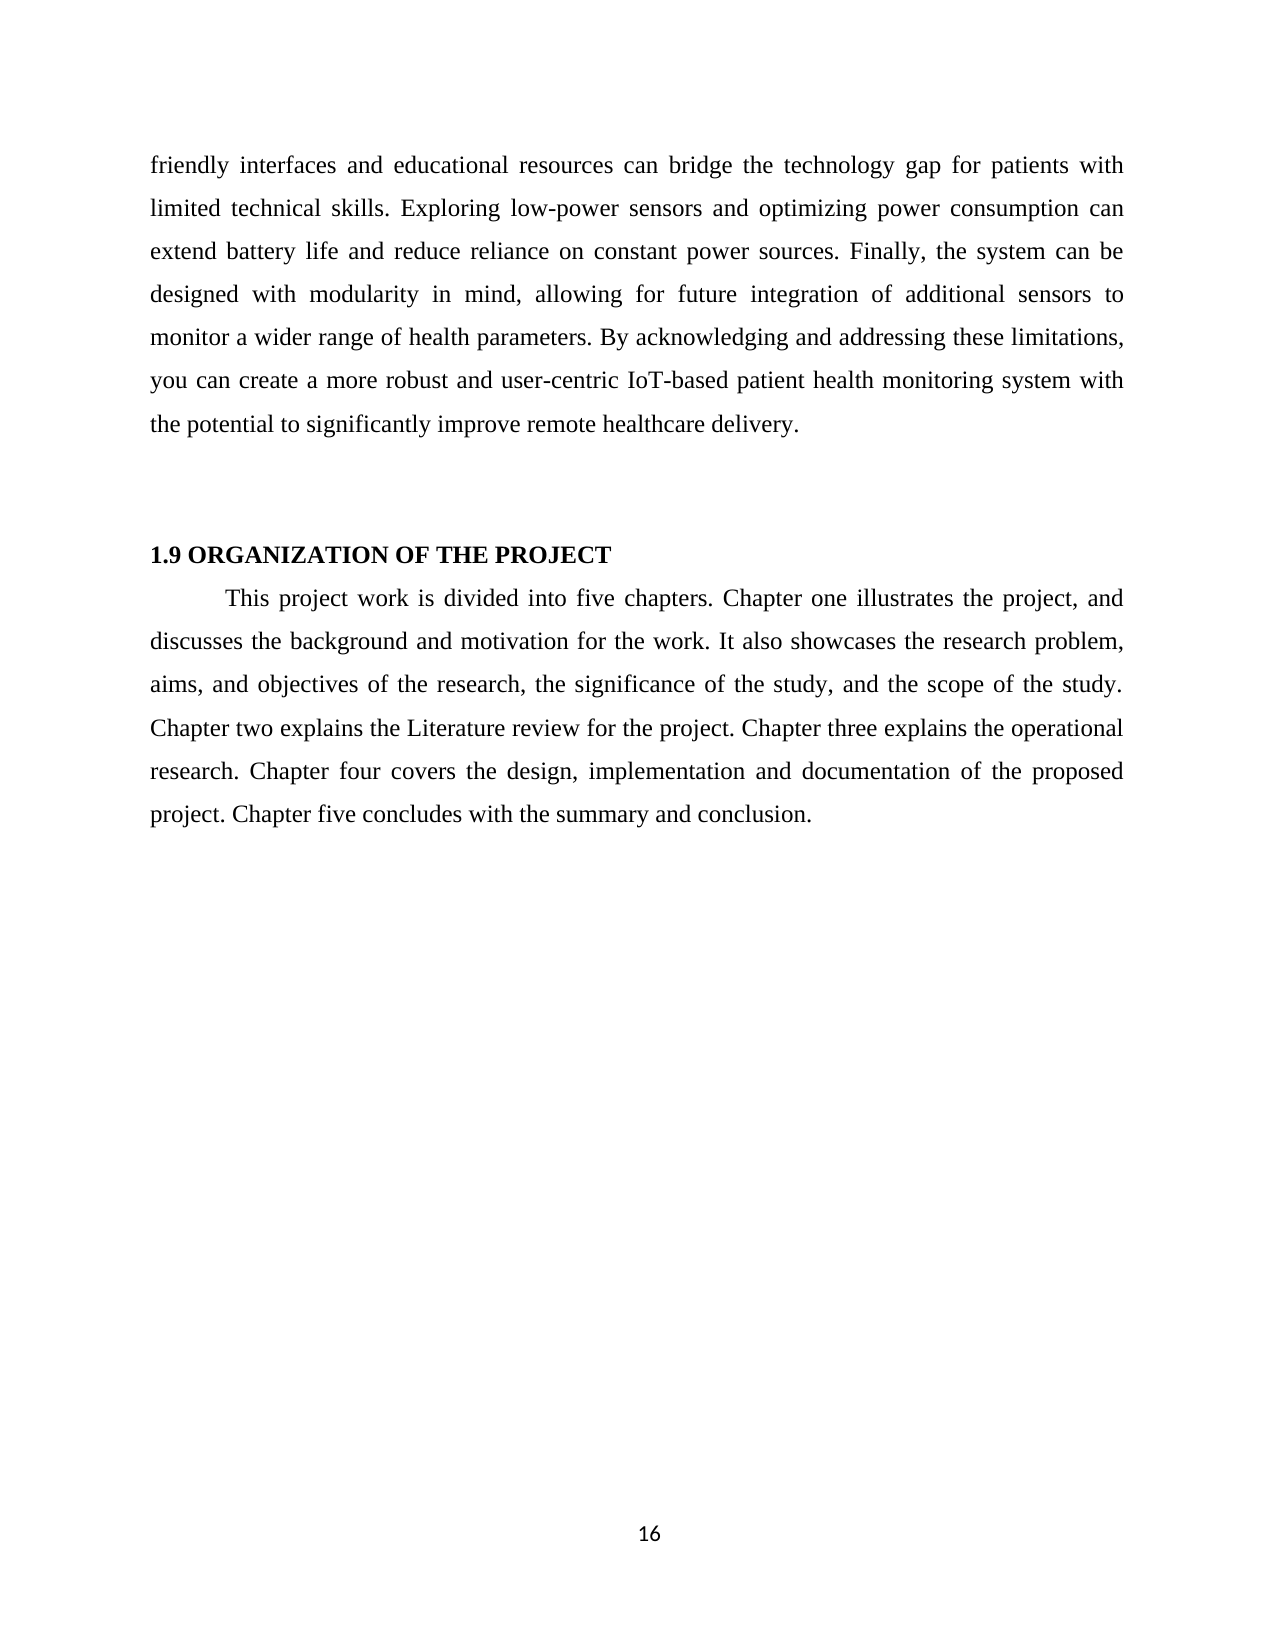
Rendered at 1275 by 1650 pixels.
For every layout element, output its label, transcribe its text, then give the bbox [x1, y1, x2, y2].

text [150, 150, 1125, 437]
text This project work is divided into five chapters. Chapter one illustrates the project, and discusses the background and motivation for the work. It also showcases the research problem, aims, and objectives of the research, the significance of the study, and the scope of the study. Chapter two explains the Literature review for the project. Chapter three explains the operational research. Chapter four covers the design, implementation and documentation of the proposed project. Chapter five concludes with the summary and conclusion. [150, 583, 1125, 828]
subtitle 1.9 ORGANIZATION OF THE PROJECT [150, 540, 1125, 569]
